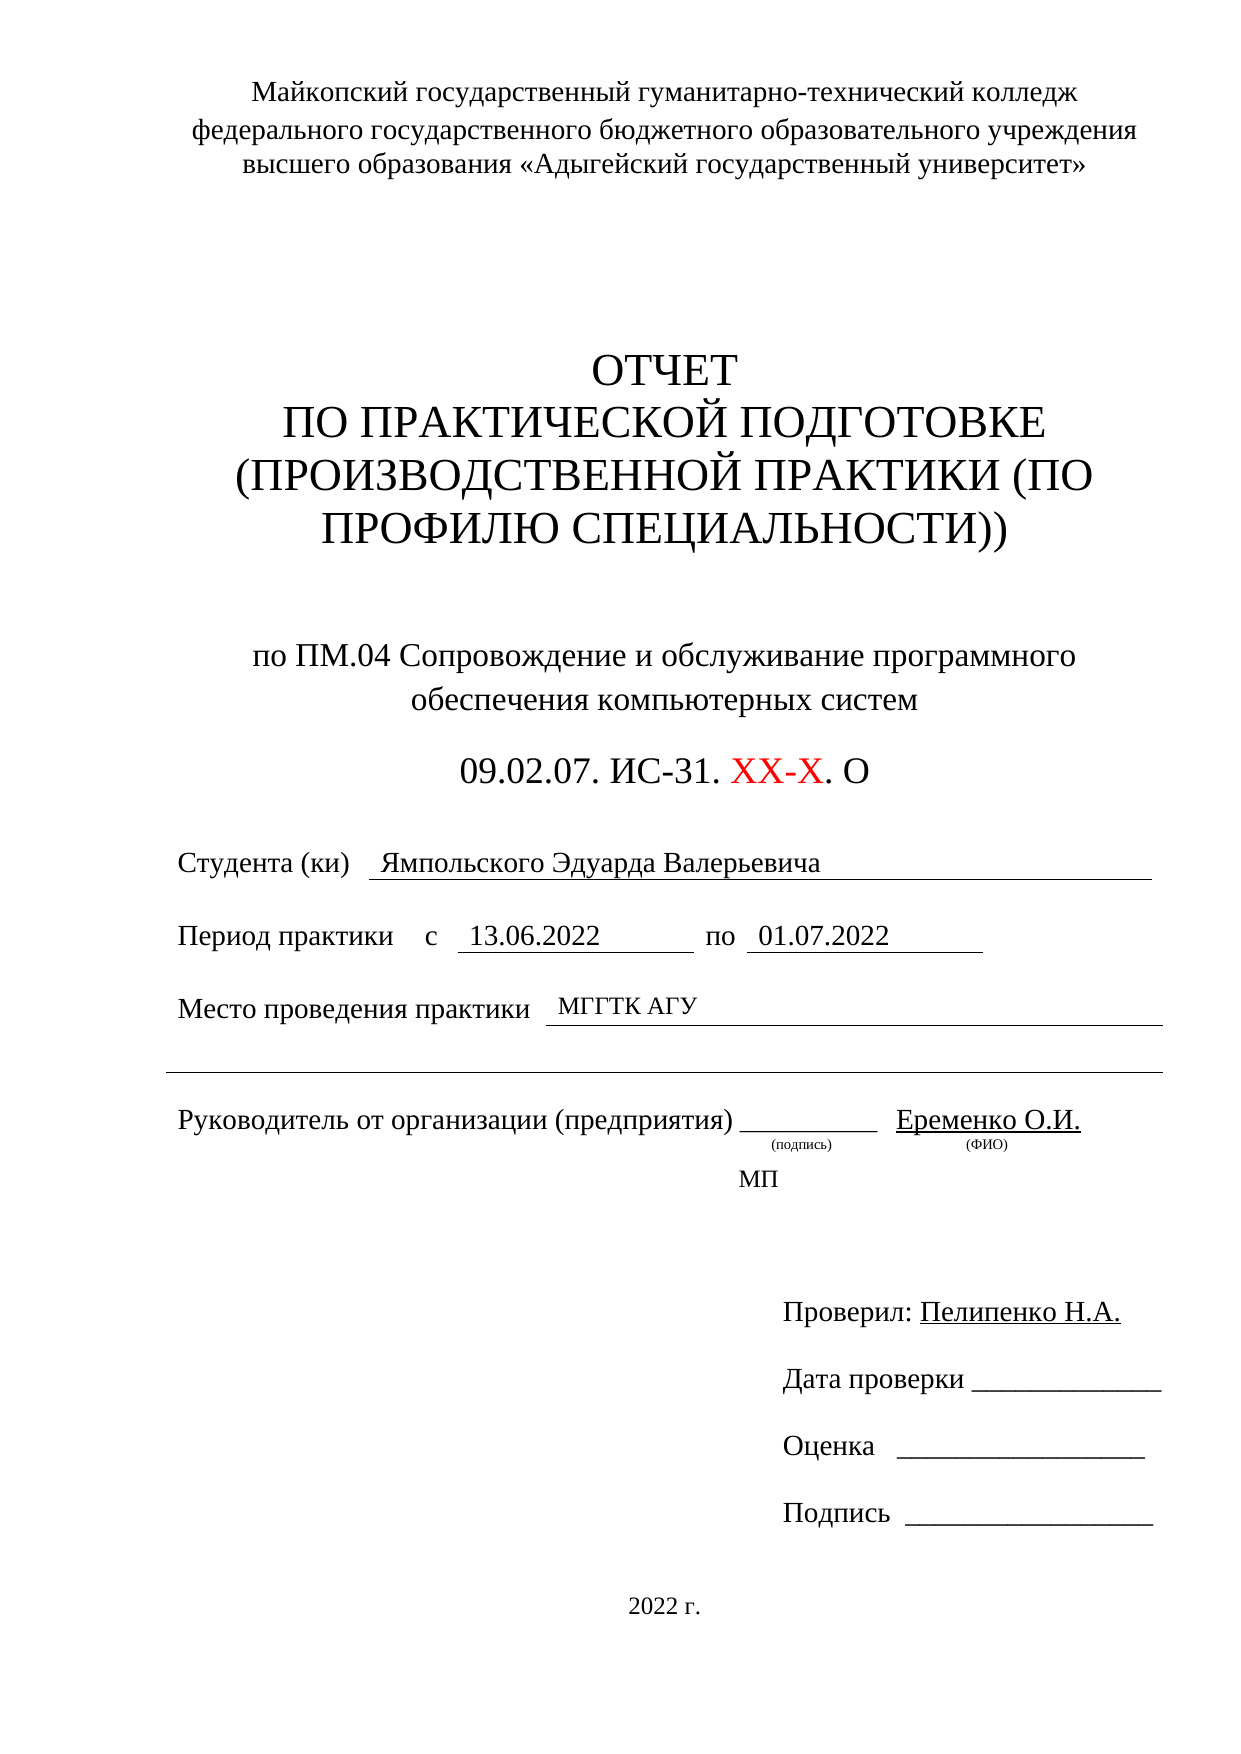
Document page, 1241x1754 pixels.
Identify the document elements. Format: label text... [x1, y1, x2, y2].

text (подпись) (ФИО) [177, 1136, 1152, 1164]
table_header Студента (ки) [166, 846, 369, 879]
table_header Ямпольского Эдуарда Валерьевича [369, 846, 1152, 879]
text 2022 г. [177, 1591, 1152, 1619]
table_header с [413, 919, 458, 952]
text Руководитель от организации (предприятия) ___________ Еременко О.И. [177, 1102, 1152, 1136]
text ПО ПРАКТИЧЕСКОЙ ПОДГОТОВКЕ (ПРОИЗВОДСТВЕННОЙ ПРАКТИКИ (ПО ПРОФИЛЮ СПЕЦИАЛЬНОСТИ)) [177, 395, 1152, 553]
text Майкопский государственный гуманитарно-технический колледж [177, 74, 1152, 107]
text федерального государственного бюджетного образовательного учреждения высшего образования «Адыгейский государственный университет» [177, 112, 1152, 179]
table_header 13.06.2022 [458, 919, 694, 952]
text МП [738, 1164, 1152, 1193]
table_cell [166, 1025, 1163, 1072]
table_header Место проведения практики [166, 991, 546, 1025]
text ОТЧЕТ [177, 342, 1152, 395]
table_header МГГТК АГУ [546, 991, 1163, 1025]
table_header Проверил: Пелипенко Н.А. Дата проверки _____________ Оценка _________________ Подпись _________________ [177, 1193, 1181, 1562]
text 09.02.07. ИС-31. ХХ-Х. О [177, 749, 1152, 792]
table_header Период практики [166, 919, 413, 952]
table_header 01.07.2022 [747, 919, 983, 952]
table_header по [694, 919, 747, 952]
text по ПМ.04 Сопровождение и обслуживание программного обеспечения компьютерных систем [177, 636, 1152, 718]
